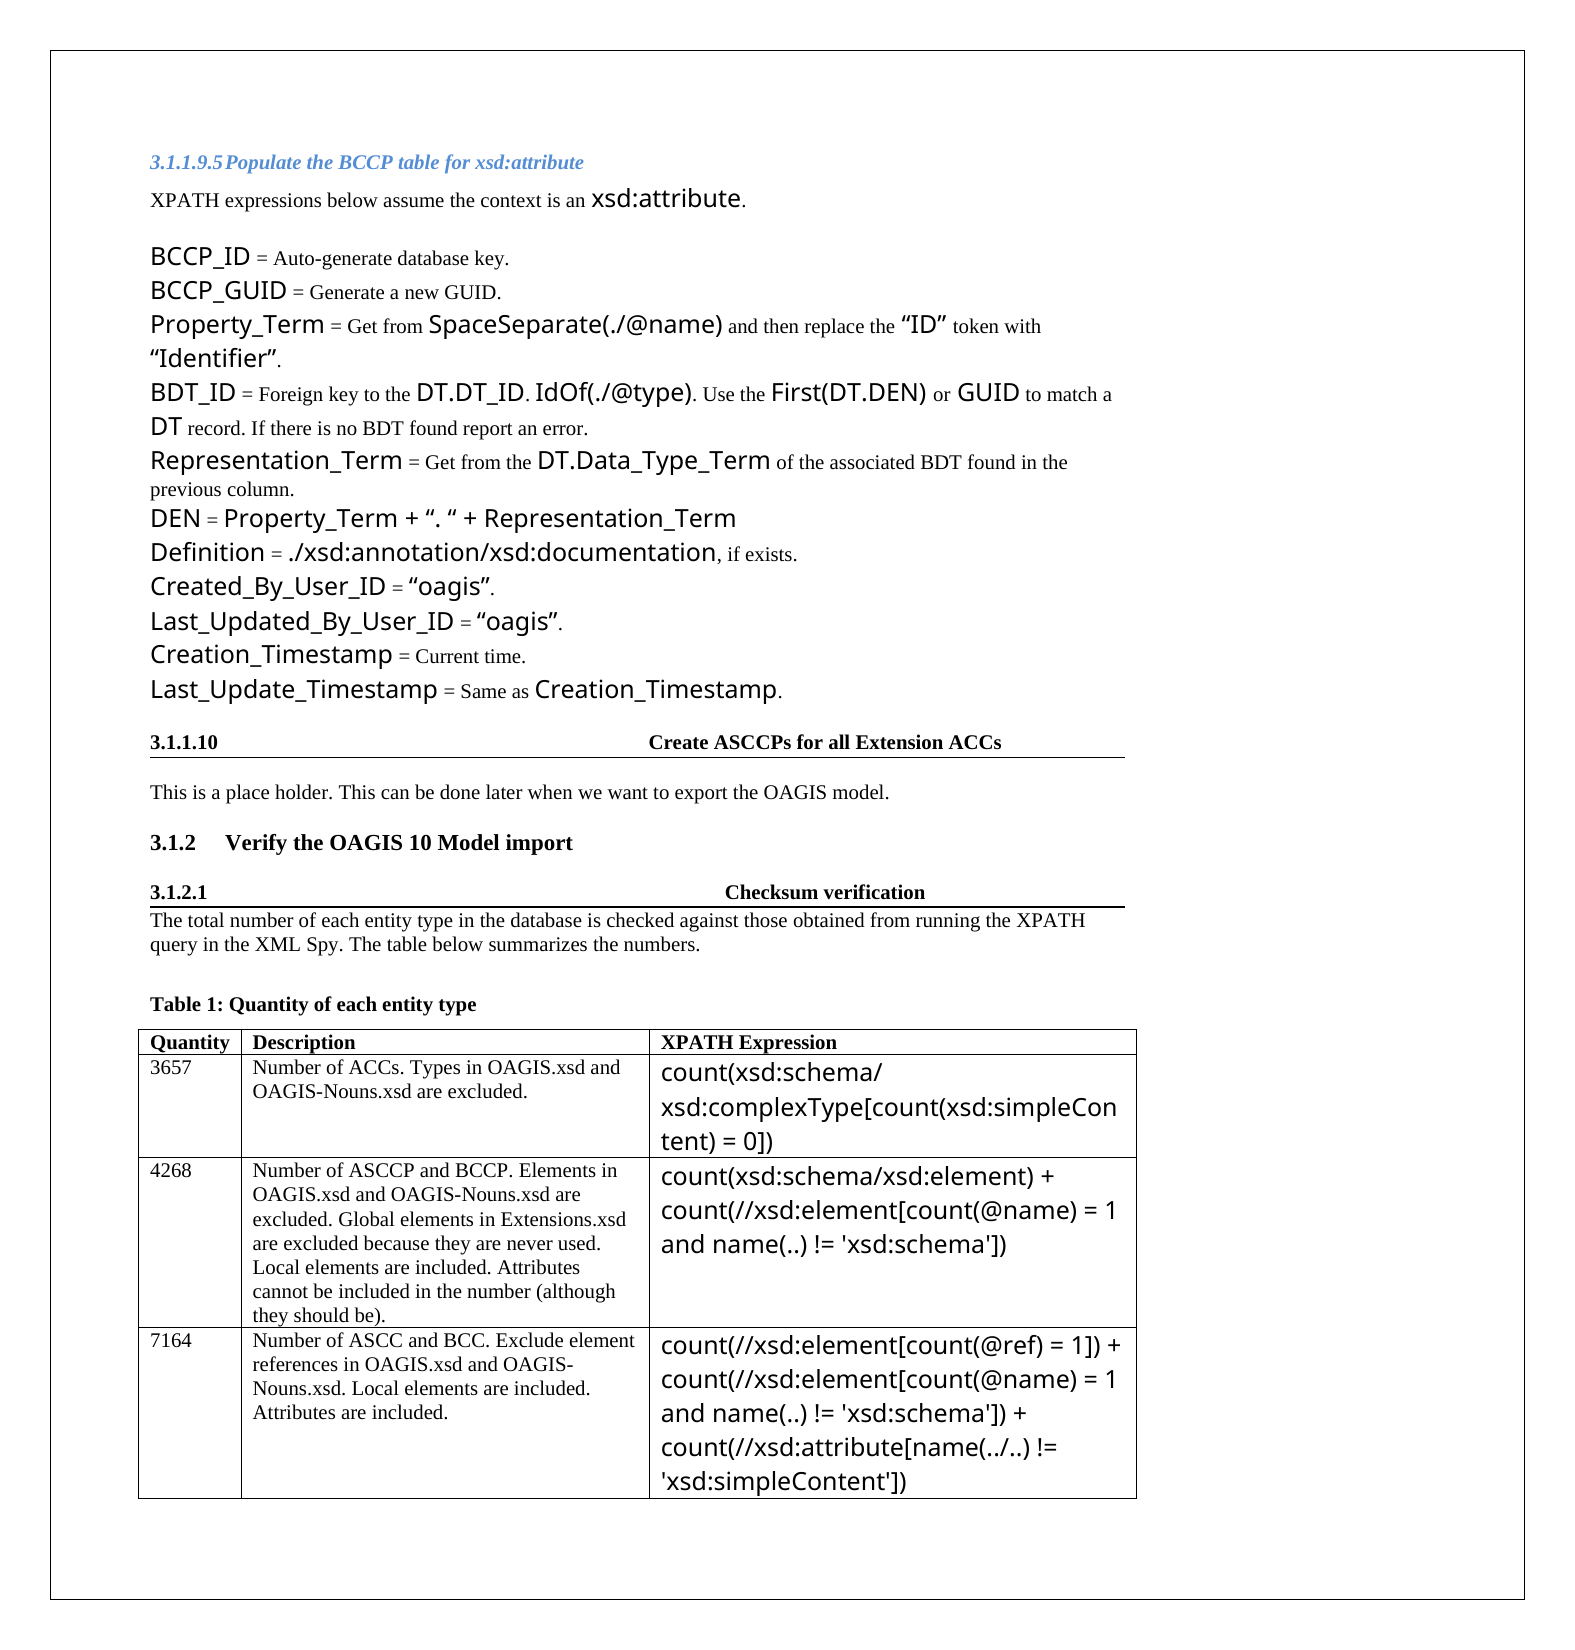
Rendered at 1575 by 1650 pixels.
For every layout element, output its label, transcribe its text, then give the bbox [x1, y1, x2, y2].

subtitle Create ASCCPs for all Extension ACCs [150, 730, 1125, 757]
text Property_Term = Get from SpaceSeparate(./@name) and then replace the “ID” token with “Identifier”. [150, 307, 1125, 375]
table_cell count(xsd:schema/xsd:complexType[count(xsd:simpleContent) = 0]) [650, 1055, 1136, 1157]
table_cell 4268 [139, 1158, 241, 1327]
text Representation_Term = Get from the DT.Data_Type_Term of the associated BDT found in the previous column. [150, 443, 1125, 501]
text BCCP_GUID = Generate a new GUID. [150, 272, 1125, 307]
text Last_Updated_By_User_ID = “oagis”. [150, 603, 1125, 637]
subtitle Verify the OAGIS 10 Model import [150, 829, 1125, 855]
text This is a place holder. This can be done later when we want to export the OAGIS model. [150, 779, 1125, 804]
table_cell count(//xsd:element[count(@ref) = 1]) + count(//xsd:element[count(@name) = 1 and name(..) != 'xsd:schema']) + count(//xsd:attribute[name(../..) != 'xsd:simpleContent']) [907, 1328, 1136, 1498]
table_cell Number of ASCCP and BCCP. Elements in OAGIS.xsd and OAGIS-Nouns.xsd are excluded. Global elements in Extensions.xsd are excluded because they are never used. Local elements are included. Attributes cannot be included in the number (although they should be). [242, 1158, 649, 1327]
table_header Quantity [139, 1030, 241, 1054]
table_header Description [242, 1030, 649, 1054]
table_cell Number of ASCC and BCC. Exclude element references in OAGIS.xsd and OAGIS-Nouns.xsd. Local elements are included. Attributes are included. [242, 1328, 649, 1498]
text Table : Quantity of each entity type [150, 992, 1125, 1016]
text XPATH expressions below assume the context is an xsd:attribute. [150, 180, 1125, 214]
table_cell 7164 [139, 1328, 241, 1498]
table_cell count(xsd:schema/xsd:element) + count(//xsd:element[count(@name) = 1 and name(..) != 'xsd:schema']) [650, 1158, 1136, 1327]
text Created_By_User_ID = “oagis”. [150, 569, 1125, 603]
text Definition = ./xsd:annotation/xsd:documentation, if exists. [150, 535, 1125, 569]
table_header XPATH Expression [650, 1030, 1136, 1054]
subtitle Checksum verification [150, 880, 1125, 906]
text DEN = Property_Term + “. “ + Representation_Term [150, 501, 1125, 535]
text Creation_Timestamp = Current time. [150, 637, 1125, 671]
text BDT_ID = Foreign key to the DT.DT_ID. IdOf(./@type). Use the First(DT.DEN) or GUID to match a DT record. If there is no BDT found report an error. [150, 375, 1125, 443]
table_cell Number of ACCs. Types in OAGIS.xsd and OAGIS-Nouns.xsd are excluded. [242, 1055, 649, 1157]
subtitle Populate the BCCP table for xsd:attribute [150, 150, 975, 174]
text BCCP_ID = Auto-generate database key. [150, 238, 1125, 272]
table_cell 3657 [139, 1055, 241, 1157]
text The total number of each entity type in the database is checked against those obtained from running the XPATH query in the XML Spy. The table below summarizes the numbers. [150, 908, 1125, 956]
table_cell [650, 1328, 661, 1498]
text Last_Update_Timestamp = Same as Creation_Timestamp. [150, 671, 1125, 705]
